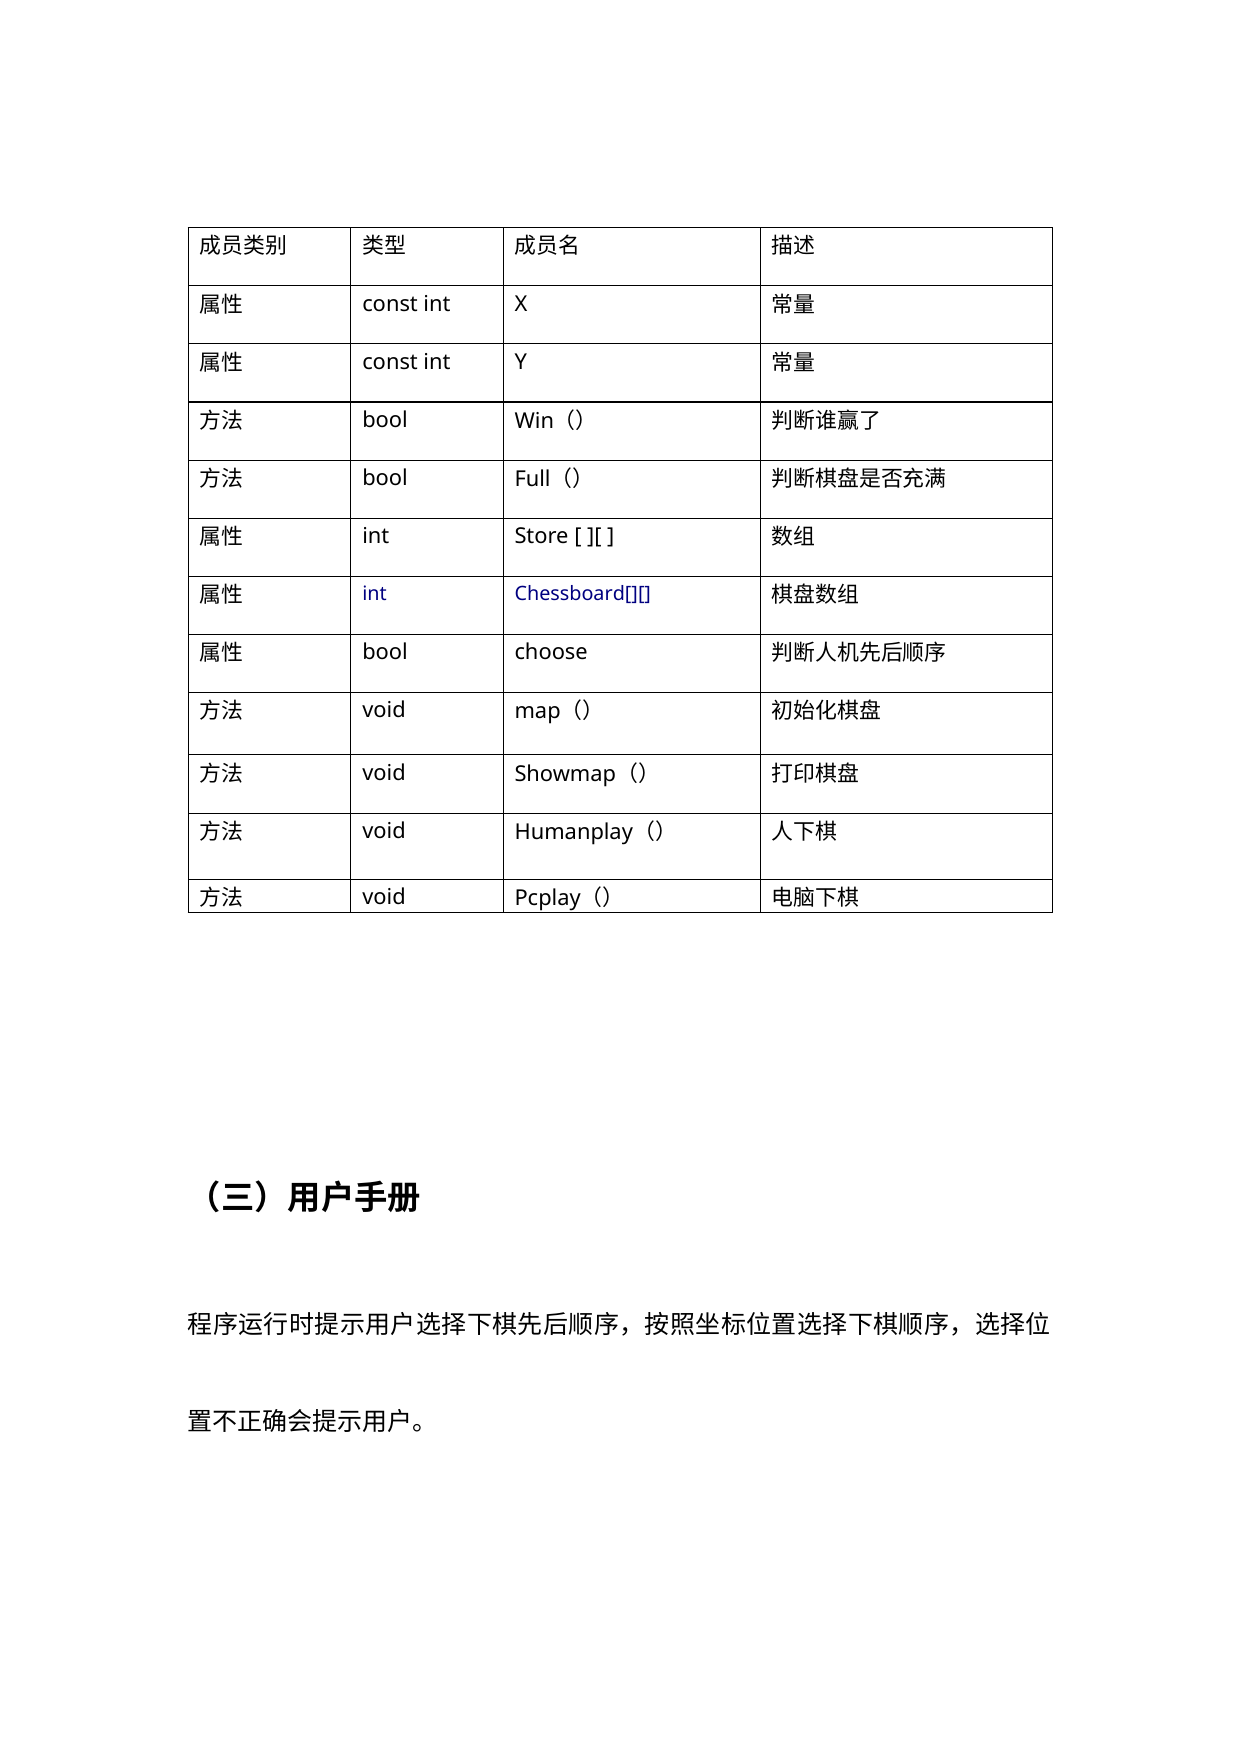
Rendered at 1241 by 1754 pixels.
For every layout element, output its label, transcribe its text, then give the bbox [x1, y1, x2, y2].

table_header 描述 [761, 228, 1052, 285]
table_cell 属性 [189, 519, 350, 576]
table_cell Y [504, 344, 760, 401]
table_cell 常量 [761, 344, 1052, 401]
table_cell 判断谁赢了 [761, 403, 1052, 459]
table_cell Showmap（） [504, 755, 760, 812]
table_cell map（） [504, 693, 760, 754]
table_cell void [351, 880, 503, 912]
table_cell 方法 [189, 461, 350, 518]
table_cell 方法 [189, 693, 350, 754]
table_cell Win（） [504, 403, 760, 459]
table_header 类型 [351, 228, 503, 285]
table_cell 属性 [189, 577, 350, 634]
table_cell void [351, 693, 503, 754]
table_cell bool [351, 461, 503, 518]
table_cell int [351, 519, 503, 576]
table_cell choose [504, 635, 760, 692]
table_cell const int [351, 286, 503, 343]
table_cell Pcplay（） [504, 880, 760, 912]
table_cell 方法 [189, 755, 350, 812]
table_cell 棋盘数组 [761, 577, 1052, 634]
table_cell 方法 [189, 814, 350, 878]
table_cell 数组 [761, 519, 1052, 576]
table_cell void [351, 755, 503, 812]
table_cell 电脑下棋 [761, 880, 1052, 912]
table_cell Store [ ][ ] [504, 519, 760, 576]
table_cell Full（） [504, 461, 760, 518]
table_cell 属性 [189, 344, 350, 401]
table_cell Chessboard[][] [504, 577, 760, 634]
table_header 成员类别 [189, 228, 350, 285]
table_cell 属性 [189, 286, 350, 343]
table_cell bool [351, 403, 503, 459]
table_cell const int [351, 344, 503, 401]
table_cell 方法 [189, 403, 350, 459]
table_cell Humanplay（） [504, 814, 760, 878]
subtitle （三）用户手册 [187, 1163, 1053, 1228]
table_cell 初始化棋盘 [761, 693, 1052, 754]
table_header 成员名 [504, 228, 760, 285]
table_cell 判断人机先后顺序 [761, 635, 1052, 692]
table_cell 属性 [189, 635, 350, 692]
table_cell 人下棋 [761, 814, 1052, 878]
table_cell int [351, 577, 503, 634]
table_cell 方法 [189, 880, 350, 912]
table_cell 常量 [761, 286, 1052, 343]
table_cell void [351, 814, 503, 878]
table_cell 判断棋盘是否充满 [761, 461, 1052, 518]
table_cell bool [351, 635, 503, 692]
table_cell 打印棋盘 [761, 755, 1052, 812]
table_cell X [504, 286, 760, 343]
text 程序运行时提示用户选择下棋先后顺序，按照坐标位置选择下棋顺序，选择位置不正确会提示用户。 [187, 1290, 1053, 1452]
